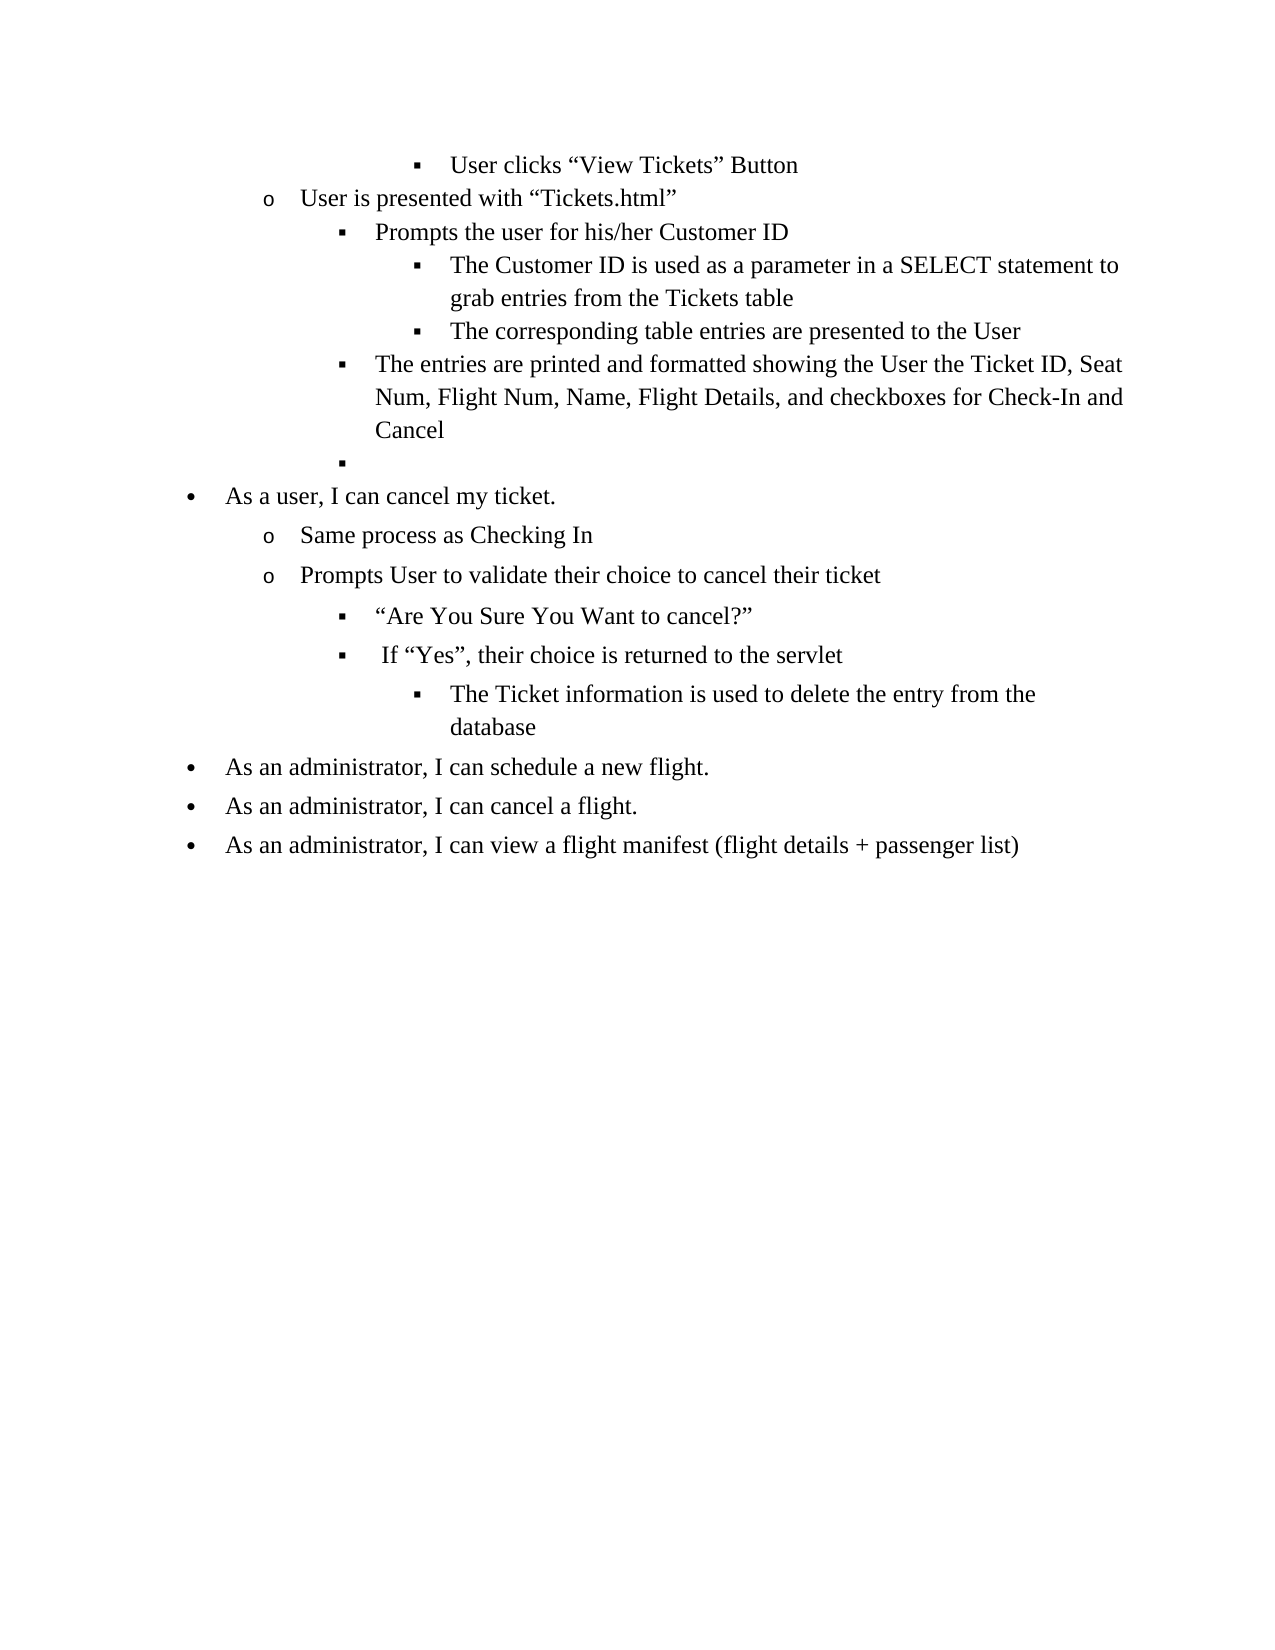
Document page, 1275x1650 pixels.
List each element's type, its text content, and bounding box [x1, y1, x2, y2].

list As an administrator, I can schedule a new flight. [187, 752, 1125, 780]
list As an administrator, I can view a flight manifest (flight details + passenger list) [187, 830, 1125, 859]
list The Ticket information is used to delete the entry from the database [412, 679, 1125, 741]
list The Customer ID is used as a parameter in a SELECT statement to grab entries from the Tickets table [412, 250, 1125, 312]
list As a user, I can cancel my ticket. [187, 481, 1125, 510]
list Prompts User to validate their choice to cancel their ticket [262, 561, 1125, 590]
list User is presented with “Tickets.html” [262, 183, 1125, 213]
list If “Yes”, their choice is returned to the servlet [337, 640, 1125, 669]
list “Are You Sure You Want to cancel?” [337, 601, 1125, 629]
list The entries are printed and formatted showing the User the Ticket ID, Seat Num, Flight Num, Name, Flight Details, and checkboxes for Check-In and Cancel [337, 349, 1125, 444]
list Prompts the user for his/her Customer ID [337, 217, 1125, 246]
list The corresponding table entries are presented to the User [412, 316, 1125, 345]
list User clicks “View Tickets” Button [412, 150, 1125, 179]
list Same process as Checking In [262, 520, 1125, 550]
list As an administrator, I can cancel a flight. [187, 791, 1125, 820]
